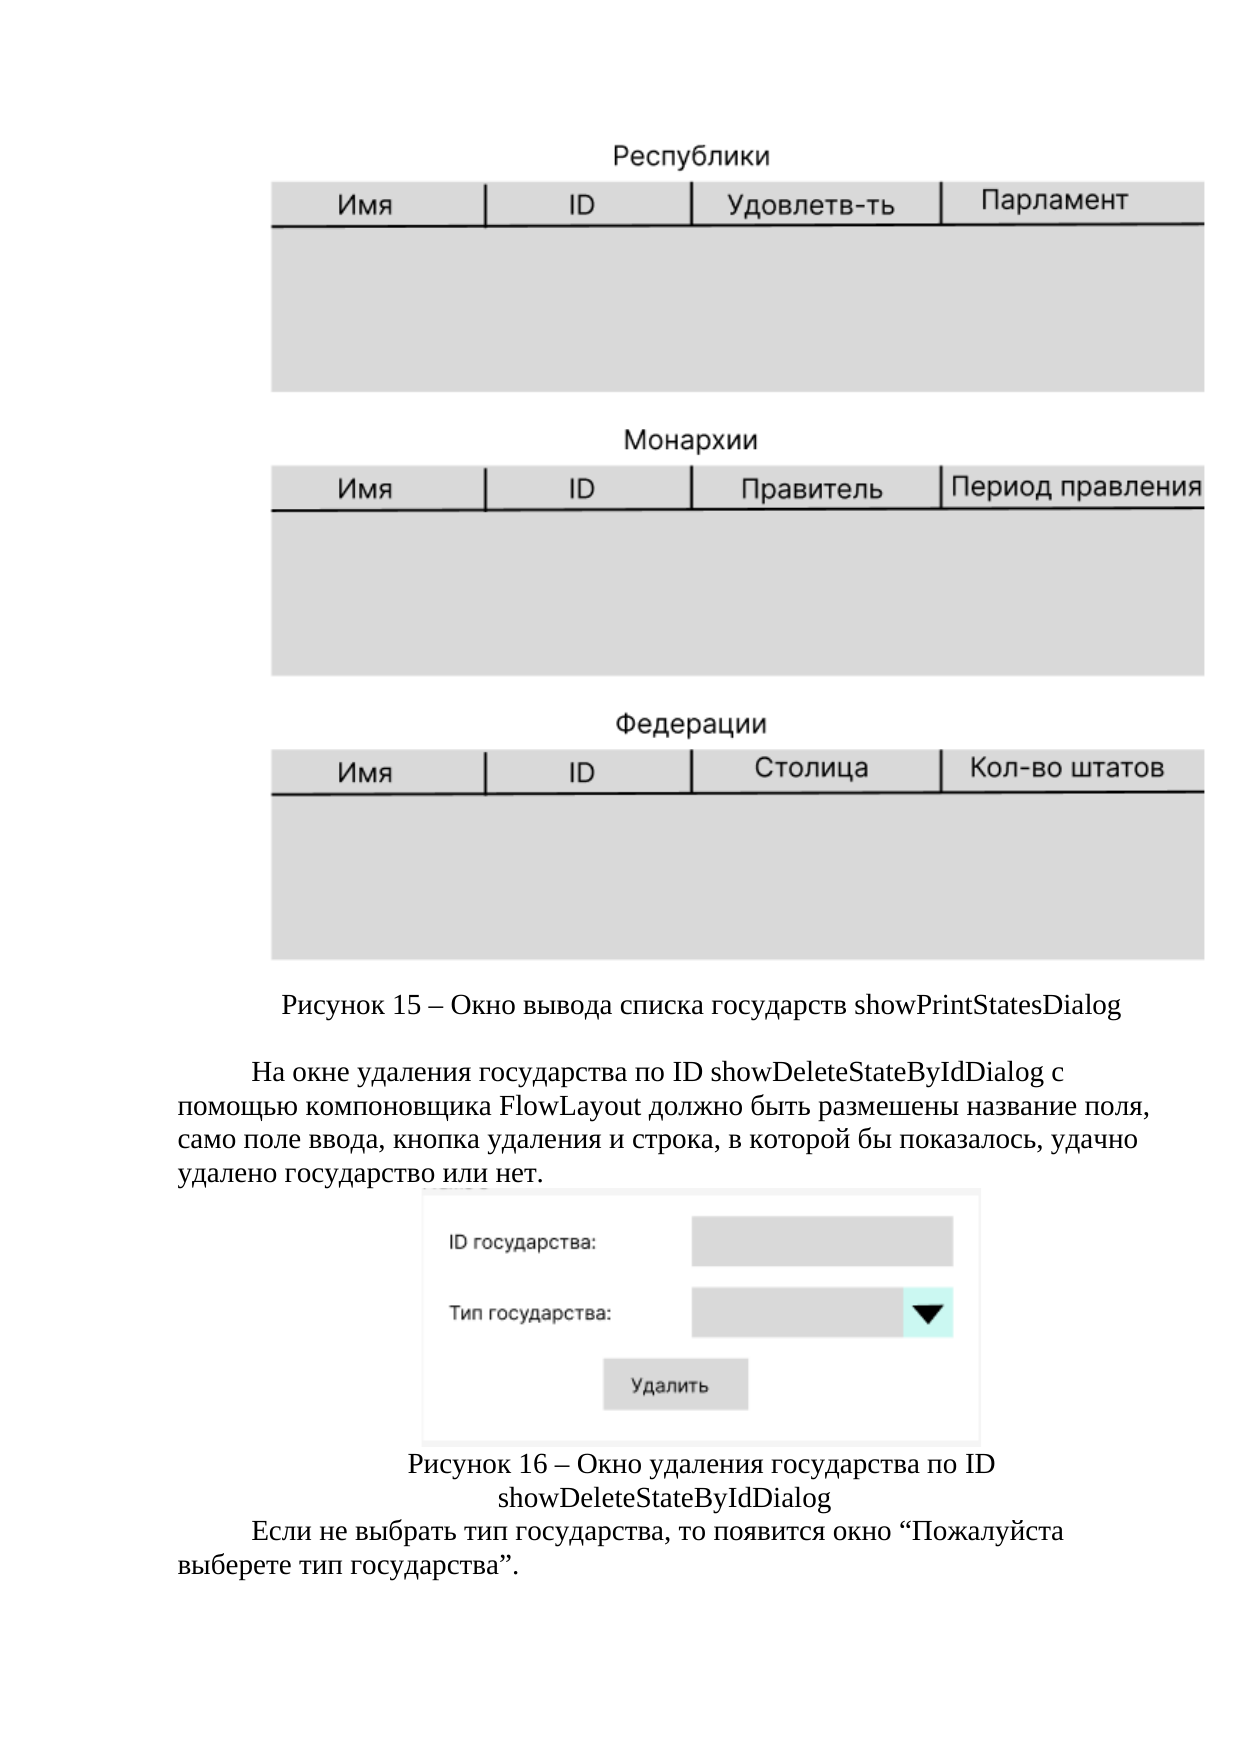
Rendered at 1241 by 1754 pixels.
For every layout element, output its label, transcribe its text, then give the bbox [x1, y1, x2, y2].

text Если не выбрать тип государства, то появится окно “Пожалуйста выберете тип государства”. [177, 1513, 1152, 1580]
text На окне удаления государства по ID showDeleteStateByIdDialog с помощью компоновщика FlowLayout должно быть размешены название поля, само поле ввода, кнопка удаления и строка, в которой бы показалось, удачно удалено государство или нет. [177, 1054, 1152, 1188]
text Рисунок 15 – Окно вывода списка государств showPrintStatesDialog [177, 987, 1152, 1021]
picture [251, 118, 1226, 988]
text Рисунок 16 – Окно удаления государства по ID showDeleteStateByIdDialog [177, 1446, 1152, 1513]
picture [421, 1188, 982, 1447]
